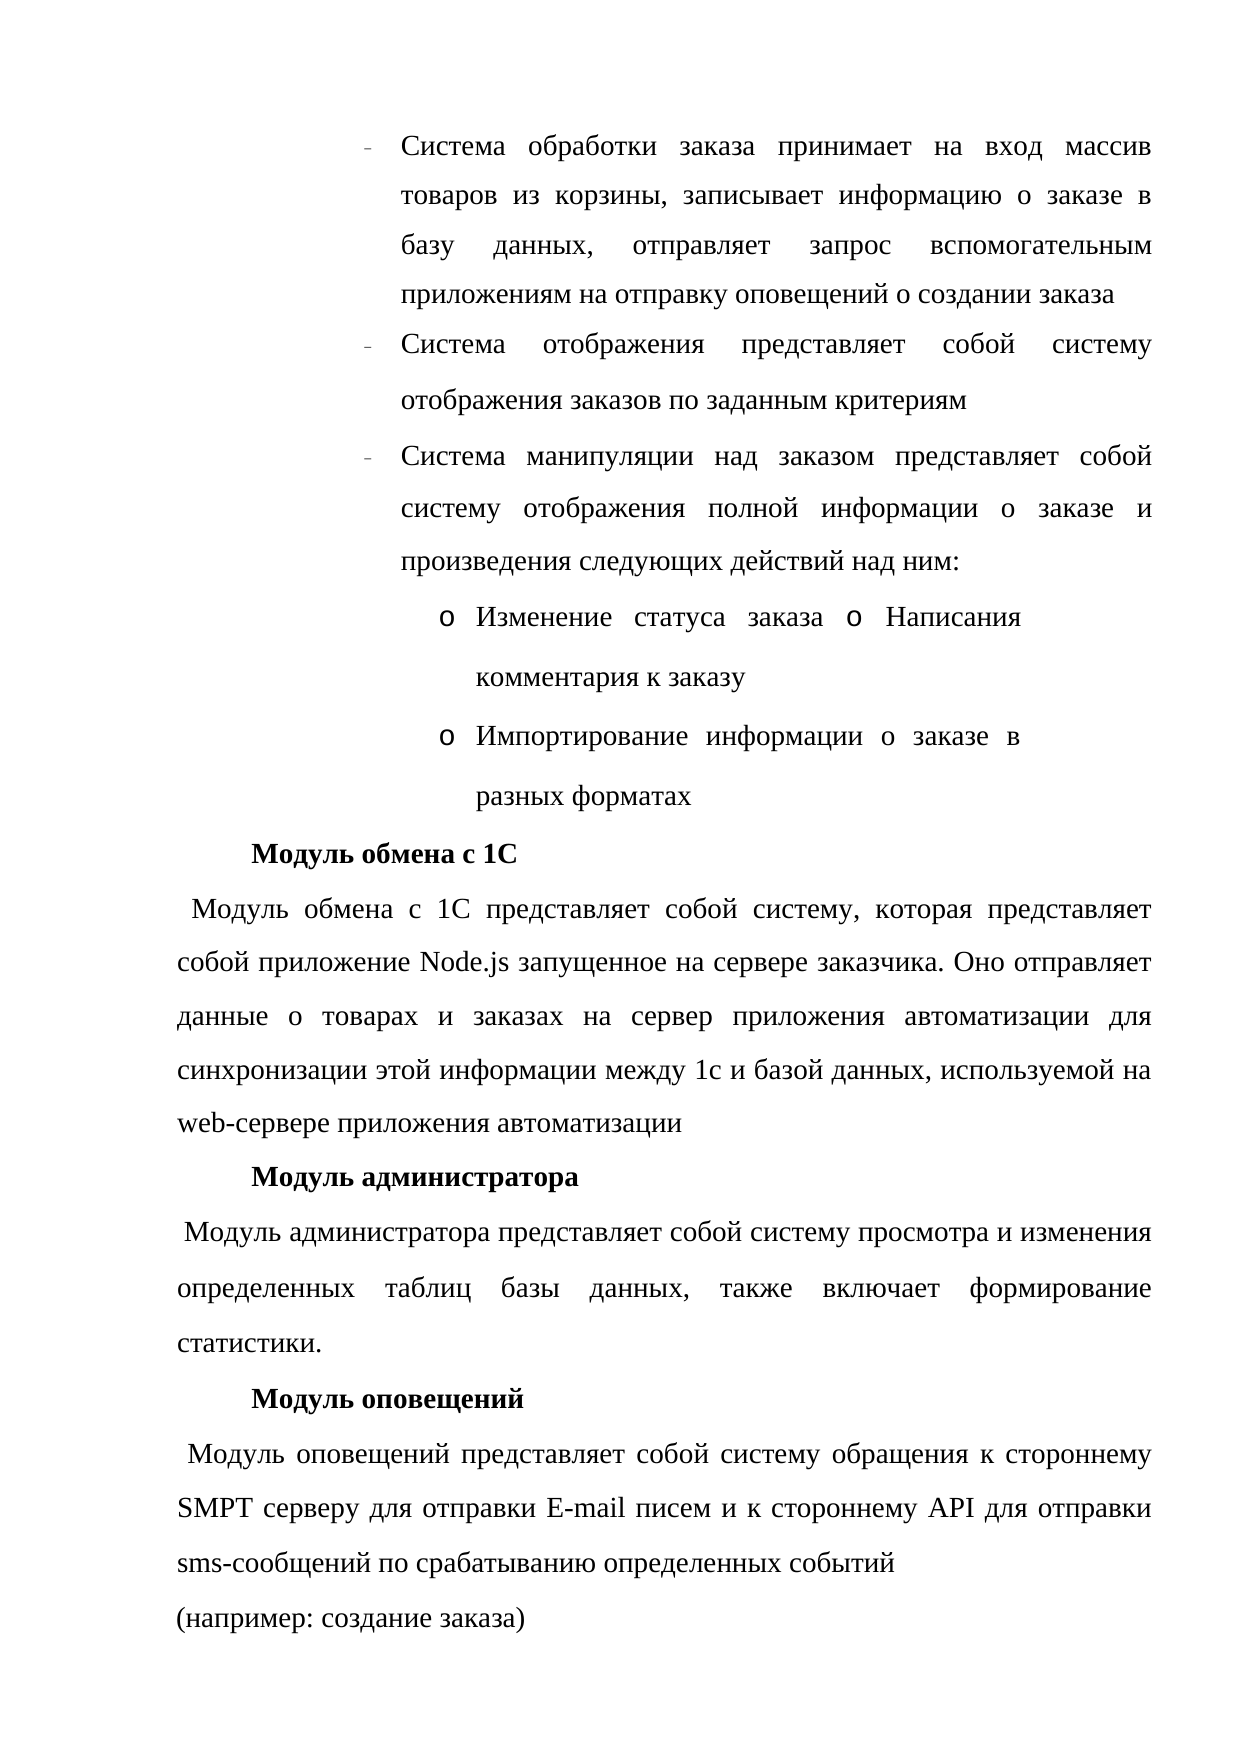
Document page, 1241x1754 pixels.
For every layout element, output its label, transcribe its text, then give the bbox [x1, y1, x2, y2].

subtitle Модуль оповещений [251, 1381, 1167, 1414]
text (например: создание заказа) [176, 1600, 1153, 1634]
text Модуль оповещений представляет собой систему обращения к стороннему SMPT серверу для отправки E-mail писем и к стороннему API для отправки sms-сообщений по срабатыванию определенных событий [176, 1436, 1153, 1578]
list Система отображения представляет собой систему отображения заказов по заданным критериям [363, 327, 1153, 416]
text Модуль обмена с 1С представляет собой систему, которая представляет собой приложение Node.js запущенное на сервере заказчика. Оно отправляет данные о товарах и заказах на сервер приложения автоматизации для синхронизации этой информации между 1с и базой данных, используемой на web-сервере приложения автоматизации [176, 891, 1153, 1139]
subtitle Модуль администратора [251, 1159, 1167, 1193]
subtitle Модуль обмена с 1С [251, 836, 1167, 869]
picture [364, 337, 379, 354]
list Импортирование информации о заказе в разных форматах [438, 718, 1021, 811]
text Модуль администратора представляет собой систему просмотра и изменения определенных таблиц базы данных, также включает формирование статистики. [176, 1214, 1153, 1359]
picture [364, 138, 379, 156]
list Система манипуляции над заказом представляет собой систему отображения полной информации о заказе и произведения следующих действий над ним: [363, 438, 1153, 577]
list Изменение статуса заказа o Написания комментария к заказу [438, 599, 1021, 693]
picture [364, 448, 379, 466]
list Система обработки заказа принимает на вход массив товаров из корзины, записывает информацию о заказе в базу данных, отправляет запрос вспомогательным приложениям на отправку оповещений о создании заказа [363, 128, 1153, 310]
